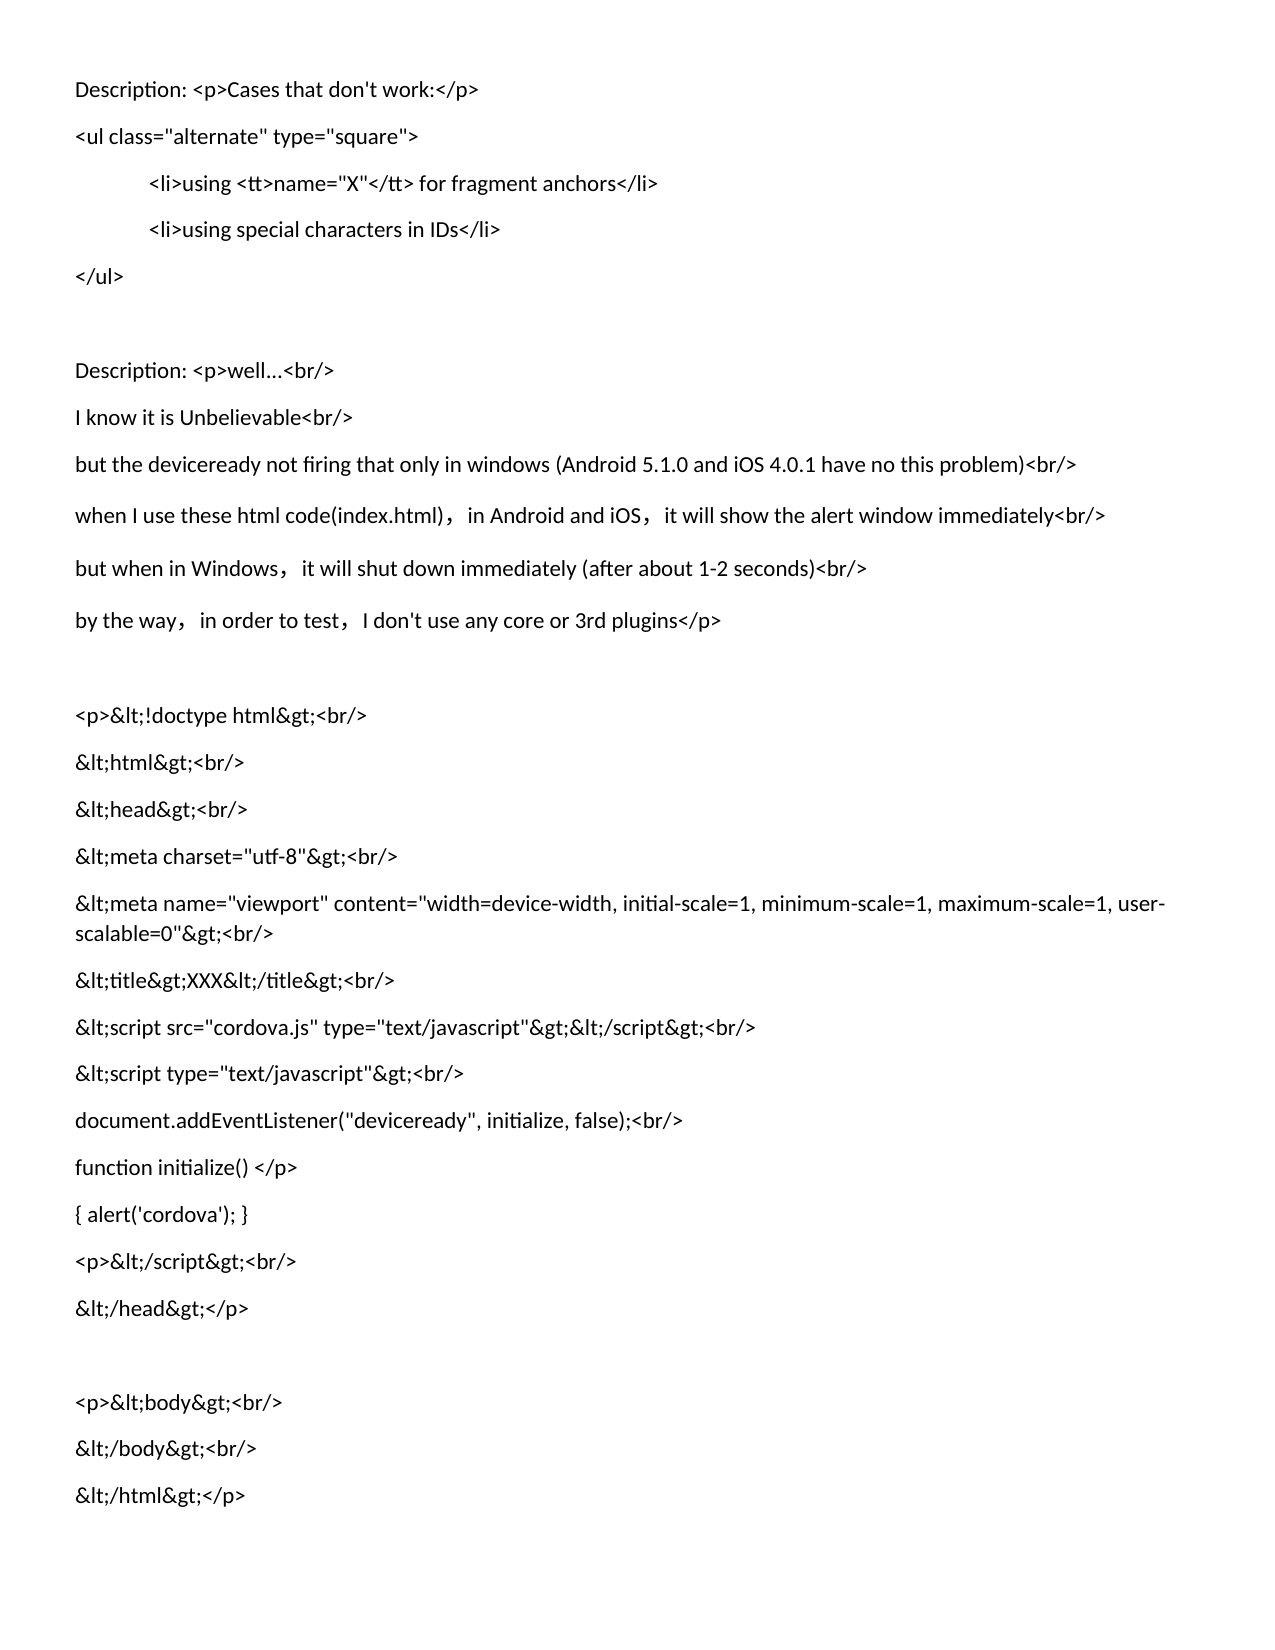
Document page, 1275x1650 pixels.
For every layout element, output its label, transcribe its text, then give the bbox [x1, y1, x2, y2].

text but when in Windows，it will shut down immediately (after about 1-2 seconds)<br/> [75, 549, 1200, 583]
text &lt;/html&gt;</p> [75, 1481, 1200, 1509]
text <p>&lt;body&gt;<br/> [75, 1388, 1200, 1416]
text &lt;meta charset="utf-8"&gt;<br/> [75, 842, 1200, 870]
text &lt;script type="text/javascript"&gt;<br/> [75, 1059, 1200, 1088]
text { alert('cordova'); } [75, 1200, 1200, 1228]
text Description: <p>well...<br/> [75, 356, 1200, 384]
text by the way，in order to test，I don't use any core or 3rd plugins</p> [75, 602, 1200, 635]
text function initialize() </p> [75, 1153, 1200, 1181]
text &lt;html&gt;<br/> [75, 748, 1200, 776]
text &lt;/head&gt;</p> [75, 1294, 1200, 1322]
text <p>&lt;/script&gt;<br/> [75, 1247, 1200, 1275]
text <ul class="alternate" type="square"> [75, 122, 1200, 150]
text &lt;meta name="viewport" content="width=device-width, initial-scale=1, minimum-scale=1, maximum-scale=1, user-scalable=0"&gt;<br/> [75, 889, 1200, 947]
text <p>&lt;!doctype html&gt;<br/> [75, 701, 1200, 729]
text <li>using <tt>name="X"</tt> for fragment anchors</li> [75, 169, 1200, 197]
text Description: <p>Cases that don't work:</p> [75, 75, 1200, 103]
text document.addEventListener("deviceready", initialize, false);<br/> [75, 1106, 1200, 1134]
text &lt;head&gt;<br/> [75, 795, 1200, 823]
text &lt;title&gt;XXX&lt;/title&gt;<br/> [75, 966, 1200, 994]
text but the deviceready not firing that only in windows (Android 5.1.0 and iOS 4.0.1 have no this problem)<br/> [75, 450, 1200, 478]
text &lt;/body&gt;<br/> [75, 1434, 1200, 1463]
text &lt;script src="cordova.js" type="text/javascript"&gt;&lt;/script&gt;<br/> [75, 1013, 1200, 1041]
text <li>using special characters in IDs</li> [75, 216, 1200, 244]
text when I use these html code(index.html)，in Android and iOS，it will show the alert window immediately<br/> [75, 497, 1200, 530]
text I know it is Unbelievable<br/> [75, 403, 1200, 431]
text </ul> [75, 262, 1200, 291]
